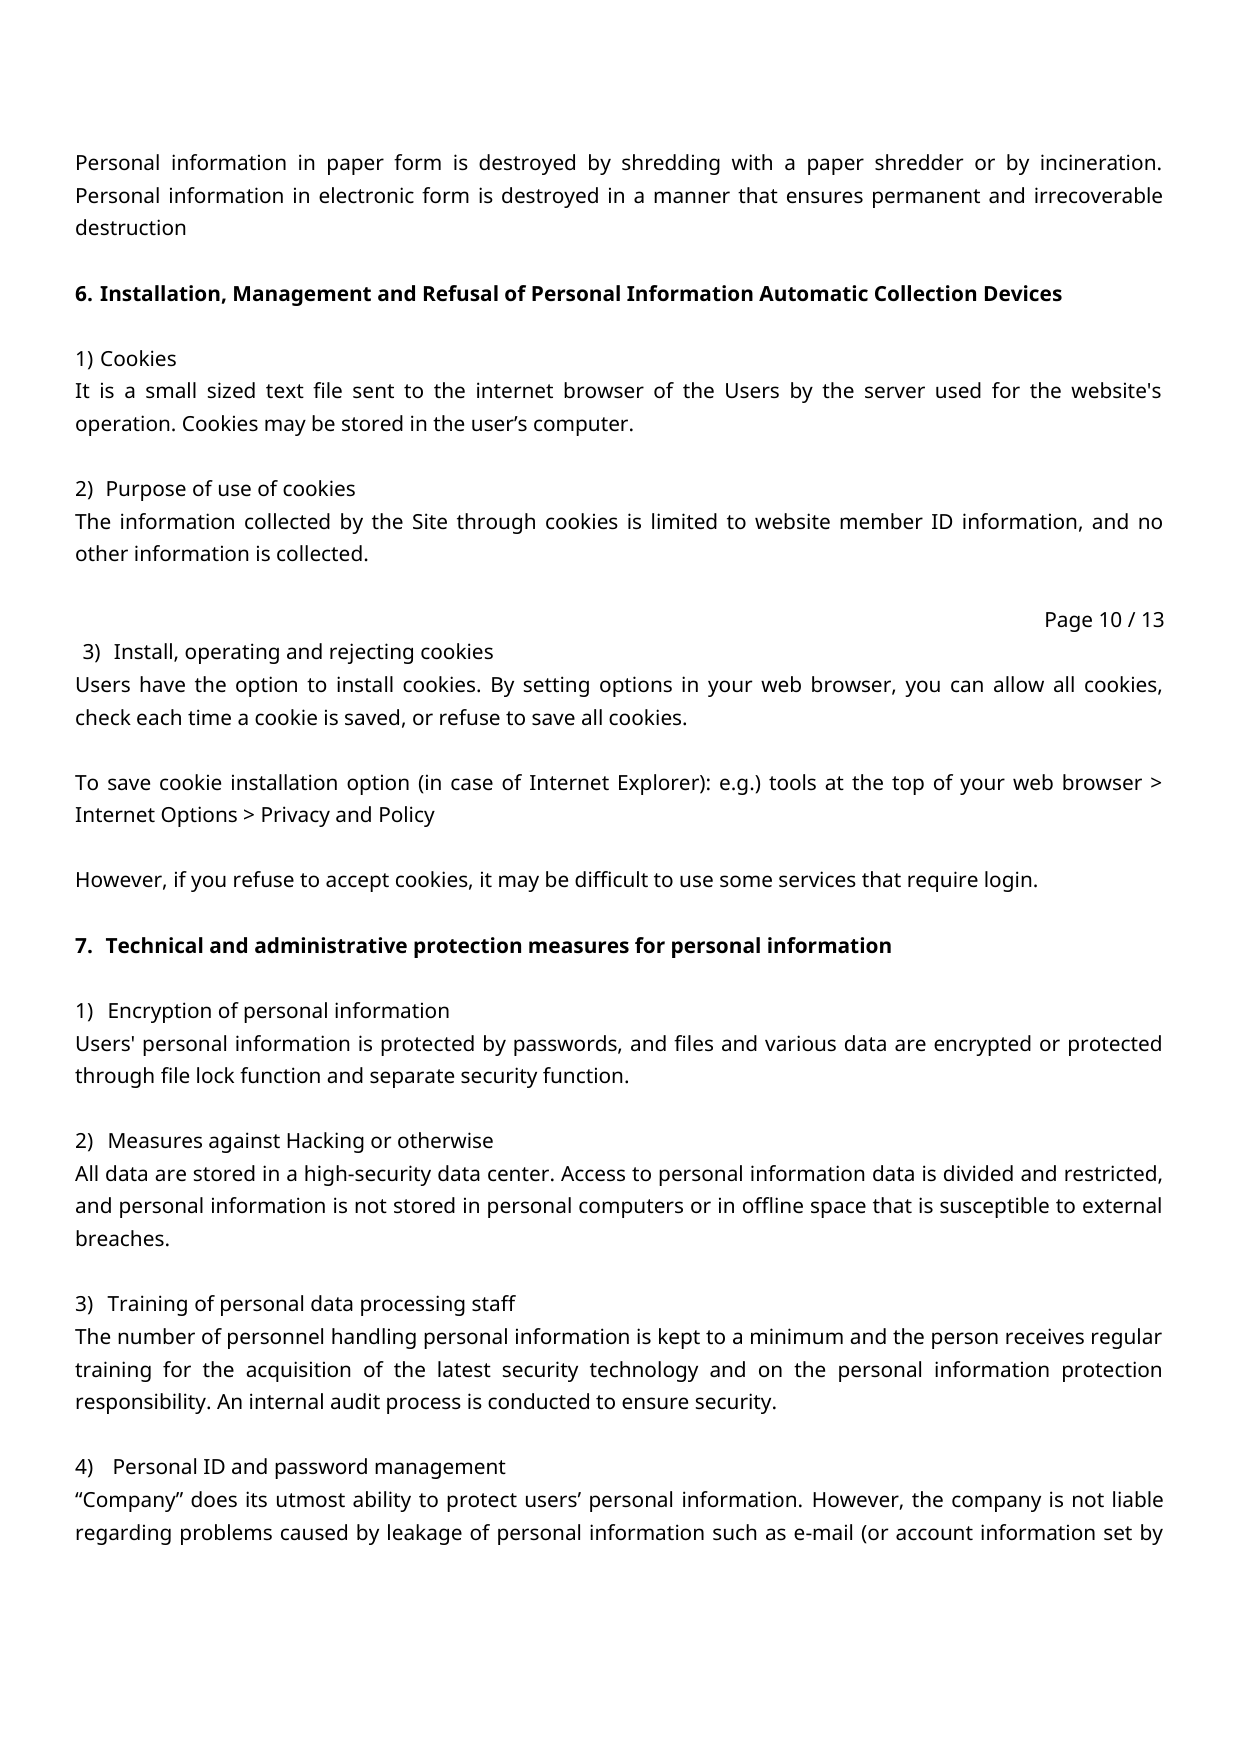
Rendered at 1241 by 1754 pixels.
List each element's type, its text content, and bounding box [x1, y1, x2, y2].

text Users have the option to install cookies. By setting options in your web browser, you can allow all cookies, check each time a cookie is saved, or refuse to save all cookies. [75, 670, 1164, 731]
list Training of personal data processing staff [75, 1289, 1164, 1318]
text Personal information in paper form is destroyed by shredding with a paper shredder or by incineration. Personal information in electronic form is destroyed in a manner that ensures permanent and irrecoverable destruction [75, 148, 1164, 242]
text Users' personal information is protected by passwords, and files and various data are encrypted or protected through file lock function and separate security function. [75, 1029, 1164, 1090]
list Encryption of personal information [75, 996, 1164, 1024]
text The information collected by the Site through cookies is limited to website member ID information, and no other information is collected. [75, 507, 1164, 568]
text It is a small sized text file sent to the internet browser of the Users by the server used for the website's operation. Cookies may be stored in the user’s computer. [75, 377, 1164, 438]
list Personal ID and password management [75, 1452, 1164, 1481]
list Measures against Hacking or otherwise [75, 1126, 1164, 1155]
list Installation, Management and Refusal of Personal Information Automatic Collection Devices [75, 279, 1164, 307]
list Install, operating and rejecting cookies [82, 637, 1164, 666]
text Page 10 / 13 [100, 605, 1164, 633]
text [75, 1485, 1164, 1546]
text The number of personnel handling personal information is kept to a minimum and the person receives regular training for the acquisition of the latest security technology and on the personal information protection responsibility. An internal audit process is conducted to ensure security. [75, 1322, 1164, 1416]
list Cookies [75, 344, 1164, 372]
text All data are stored in a high-security data center. Access to personal information data is divided and restricted, and personal information is not stored in personal computers or in offline space that is susceptible to external breaches. [75, 1159, 1164, 1253]
list Purpose of use of cookies [75, 474, 1164, 503]
list Technical and administrative protection measures for personal information [75, 931, 1164, 959]
text However, if you refuse to accept cookies, it may be difficult to use some services that require login. [75, 866, 1164, 894]
text To save cookie installation option (in case of Internet Explorer): e.g.) tools at the top of your web browser > Internet Options > Privacy and Policy [75, 768, 1164, 829]
